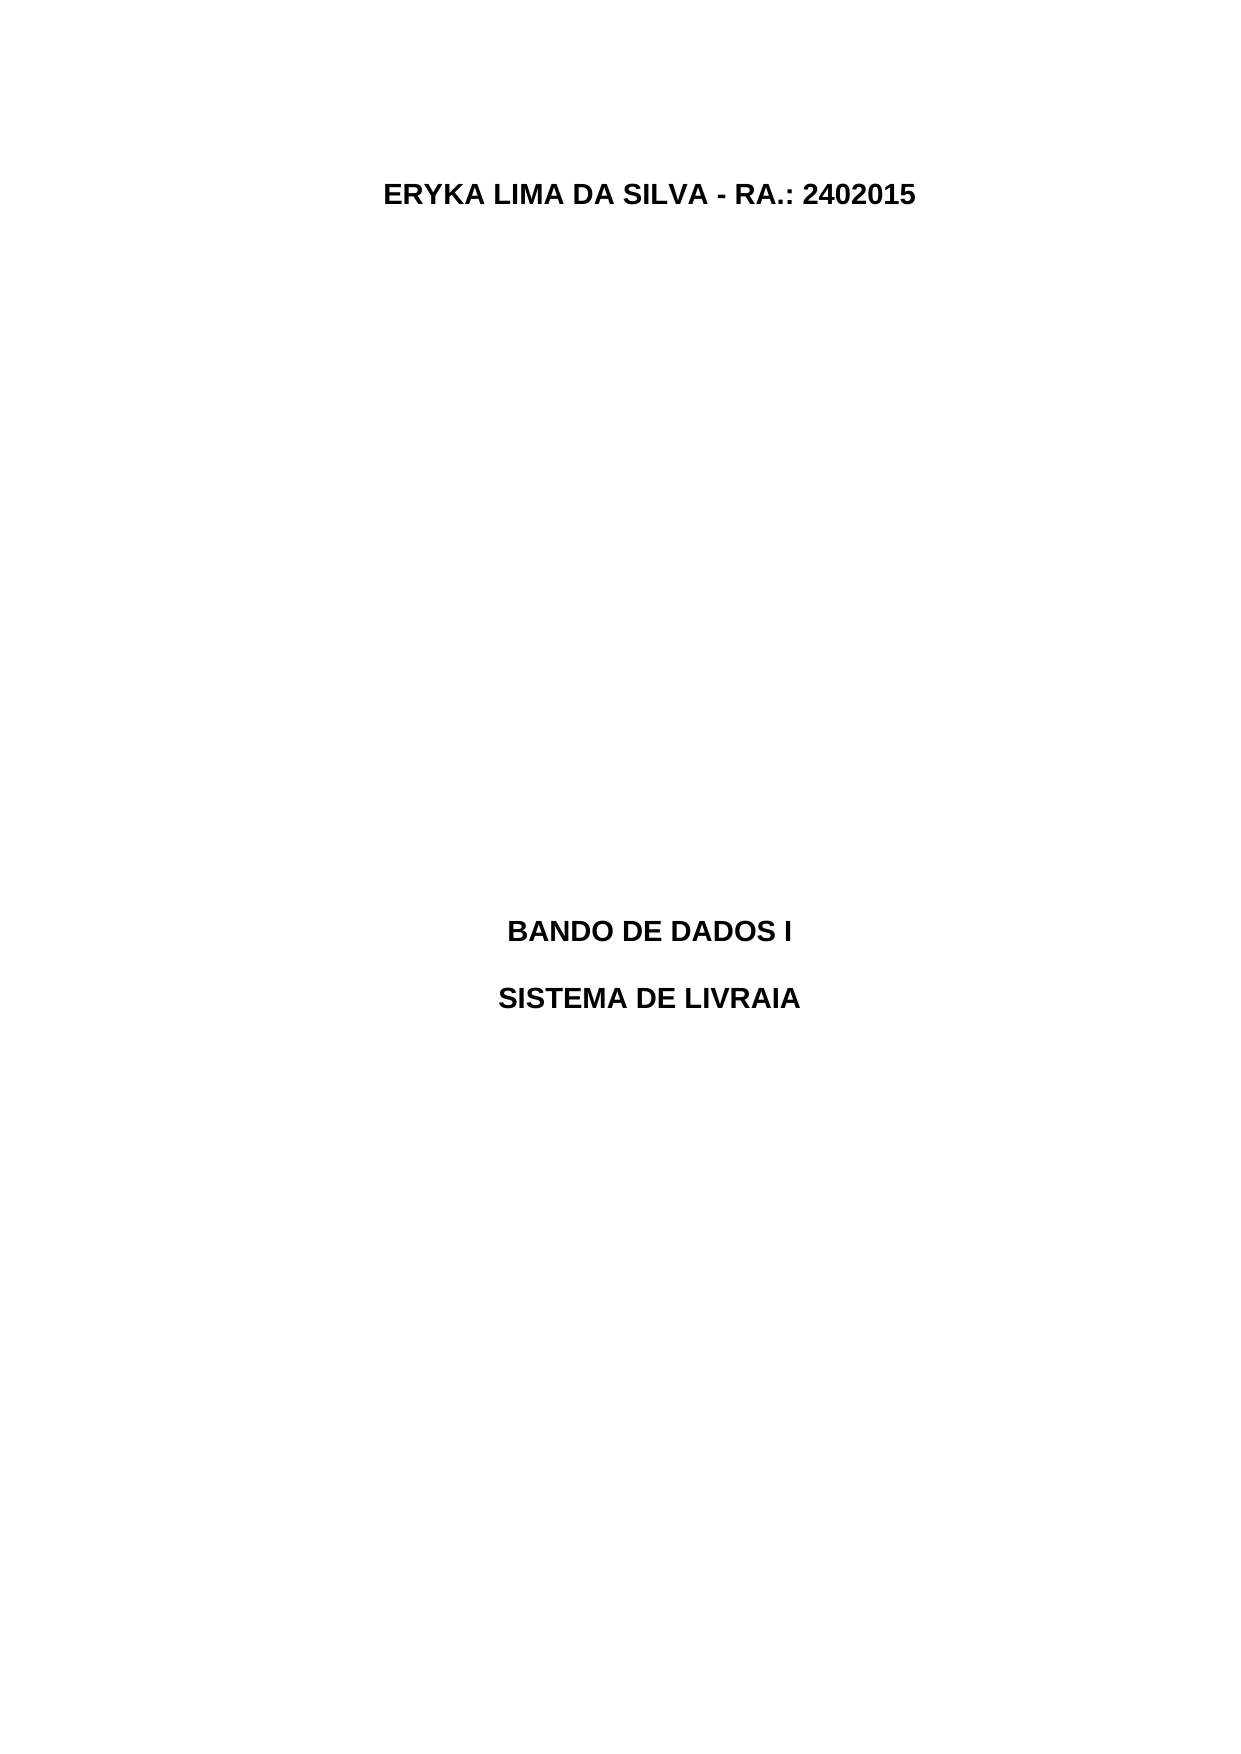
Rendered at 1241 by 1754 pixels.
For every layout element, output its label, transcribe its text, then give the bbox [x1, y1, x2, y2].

text ERYKA LIMA DA SILVA - RA.: 2402015 [177, 177, 1122, 211]
text BANDO DE DADOS I [177, 914, 1122, 947]
text SISTEMA DE LIVRAIA [177, 981, 1122, 1014]
